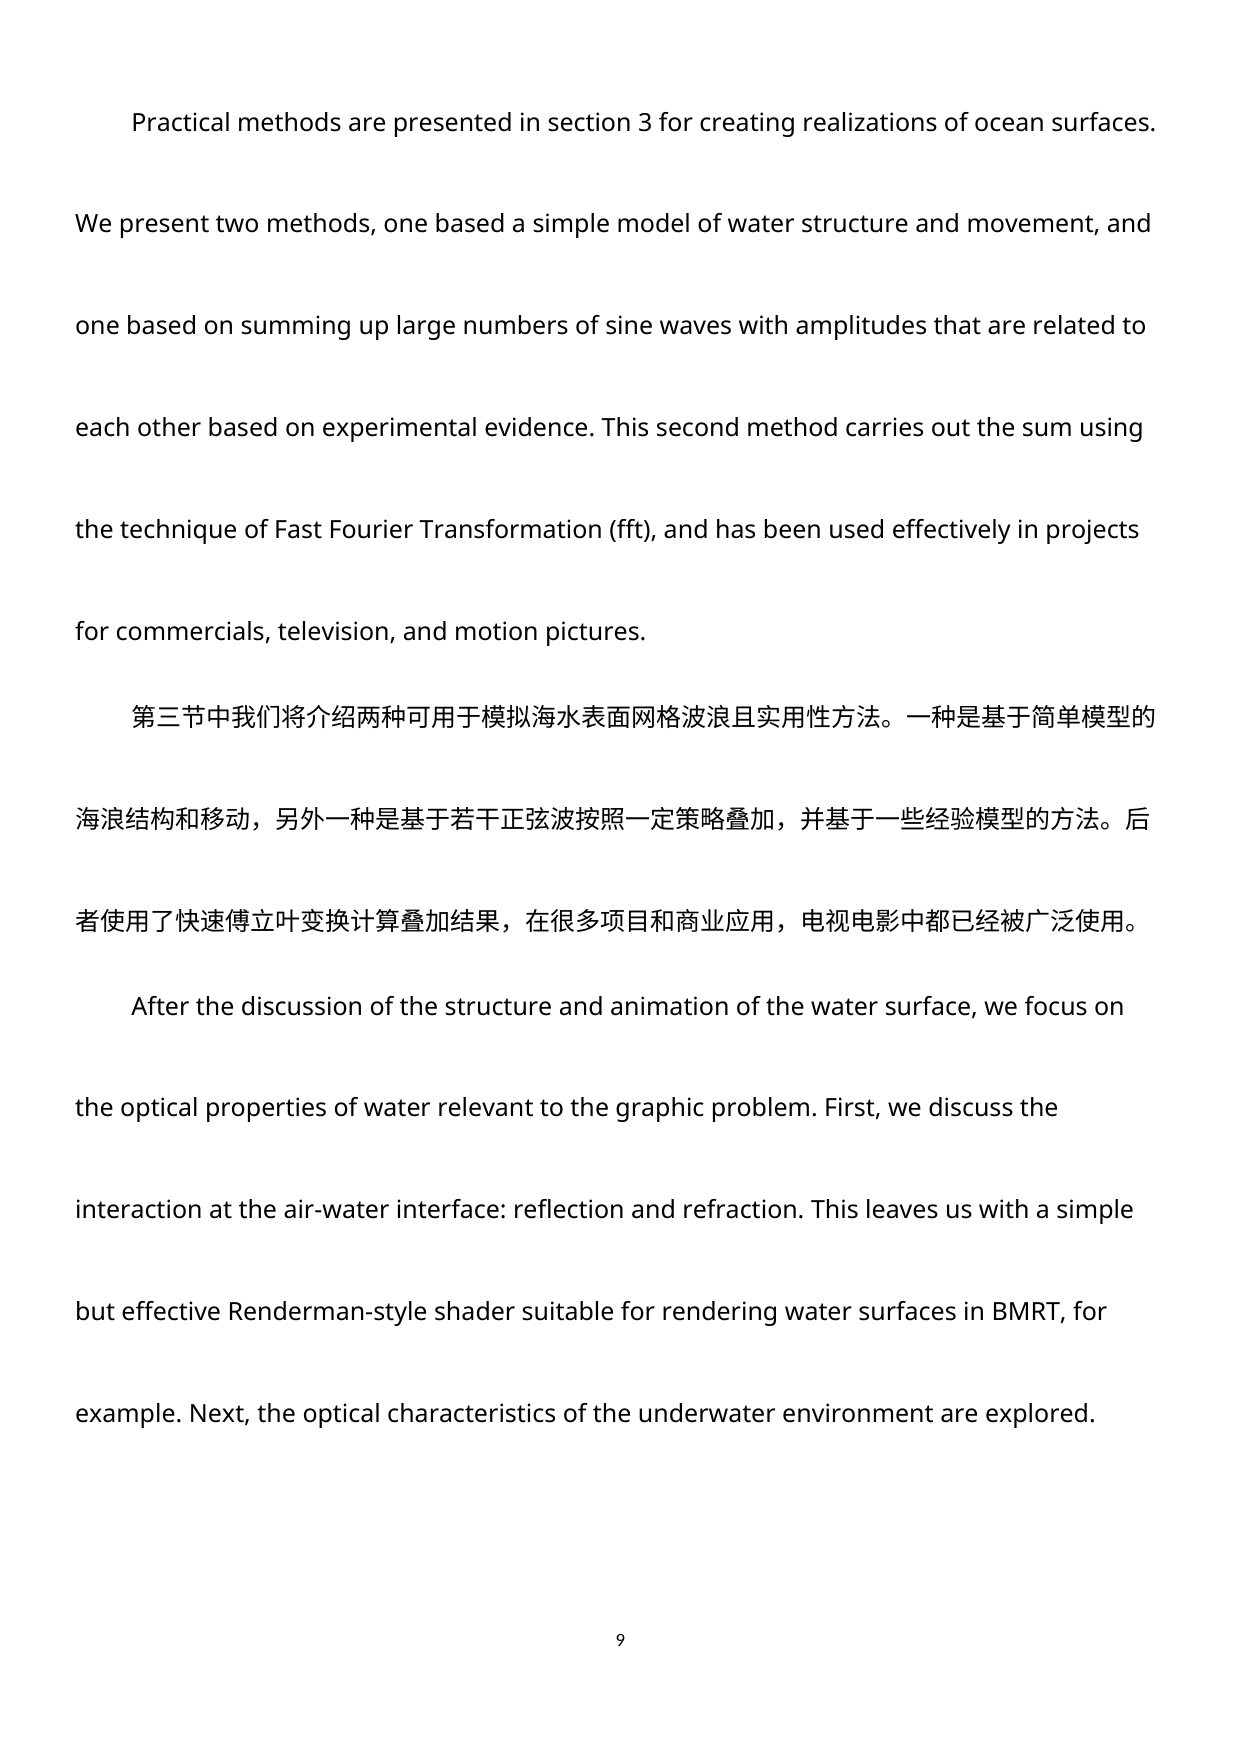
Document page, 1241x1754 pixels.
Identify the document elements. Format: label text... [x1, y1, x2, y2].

text After the discussion of the structure and animation of the water surface, we focus on the optical properties of water relevant to the graphic problem. First, we discuss the interaction at the air-water interface: reflection and refraction. This leaves us with a simple but effective Renderman-style shader suitable for rendering water surfaces in BMRT, for example. Next, the optical characteristics of the underwater environment are explored. [75, 971, 1165, 1447]
text 第三节中我们将介绍两种可用于模拟海水表面网格波浪且实用性方法。一种是基于简单模型的海浪结构和移动，另外一种是基于若干正弦波按照一定策略叠加，并基于一些经验模型的方法。后者使用了快速傅立叶变换计算叠加结果，在很多项目和商业应用，电视电影中都已经被广泛使用。 [75, 682, 1165, 953]
